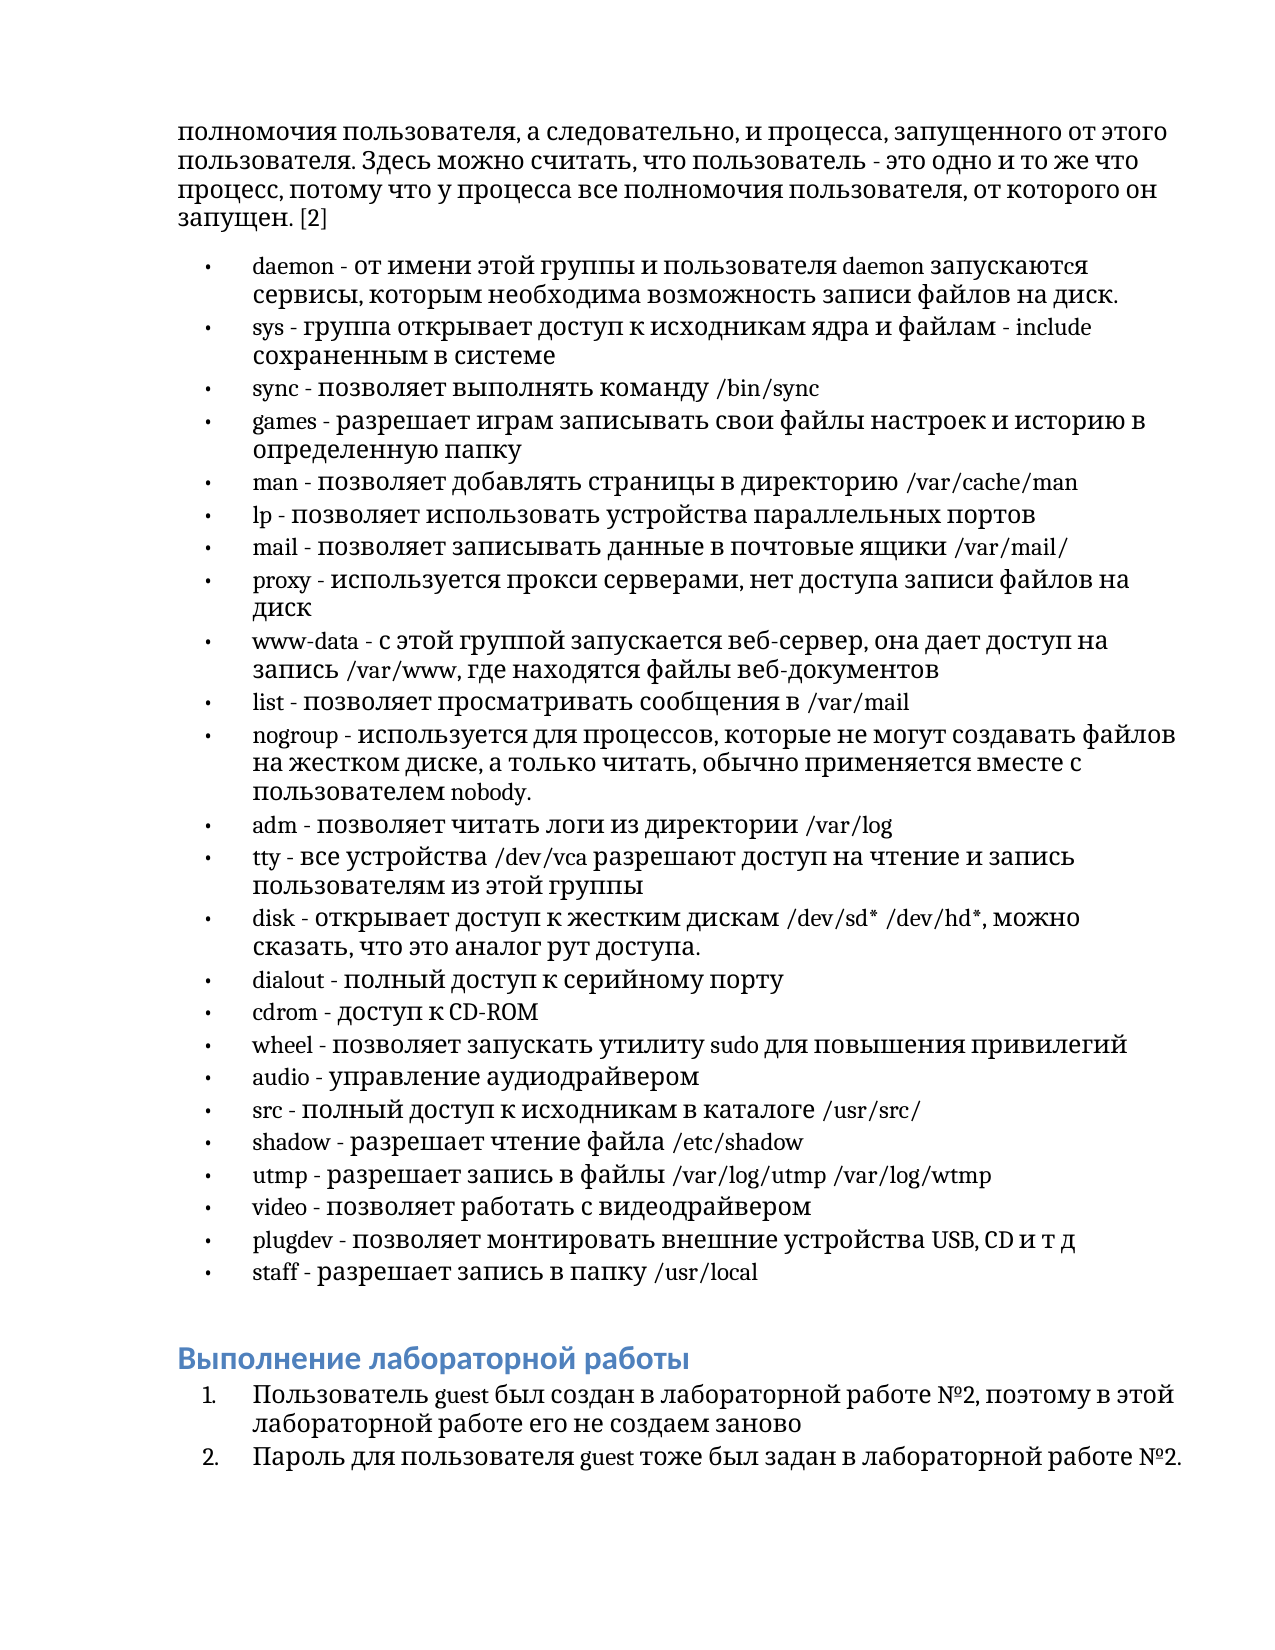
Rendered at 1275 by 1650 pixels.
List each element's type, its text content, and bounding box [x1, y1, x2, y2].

list utmp - разрешает запись в файлы /var/log/utmp /var/log/wtmp [202, 1161, 1186, 1189]
list www-data - с этой группой запускается веб-сервер, она дает доступ на запись /var/www, где находятся файлы веб-документов [202, 627, 1186, 684]
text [177, 118, 1186, 233]
list dialout - полный доступ к серийному порту [202, 966, 1186, 994]
list sys - группа открывает доступ к исходникам ядра и файлам - include сохраненным в системе [202, 313, 1186, 371]
list Пользователь guest был создан в лабораторной работе №2, поэтому в этой лабораторной работе его не создаем заново [202, 1381, 1186, 1439]
list Пароль для пользователя guest тоже был задан в лабораторной работе №2. [202, 1443, 1186, 1471]
list mail - позволяет записывать данные в почтовые ящики /var/mail/ [202, 533, 1186, 562]
list tty - все устройства /dev/vca разрешают доступ на чтение и запись пользователям из этой группы [202, 843, 1186, 901]
list plugdev - позволяет монтировать внешние устройства USB, CD и т д [202, 1226, 1186, 1254]
list adm - позволяет читать логи из директории /var/log [202, 811, 1186, 839]
list games - разрешает играм записывать свои файлы настроек и историю в определенную папку [202, 407, 1186, 464]
subtitle Выполнение лабораторной работы [177, 1337, 1186, 1378]
list nogroup - используется для процессов, которые не могут создавать файлов на жестком диске, а только читать, обычно применяется вместе с пользователем nobody. [202, 721, 1186, 807]
list daemon - от имени этой группы и пользователя daemon запускаютcя сервисы, которым необходима возможность записи файлов на диск. [202, 252, 1186, 309]
list sync - позволяет выполнять команду /bin/sync [202, 374, 1186, 403]
list audio - управление аудиодрайвером [202, 1063, 1186, 1092]
list disk - открывает доступ к жестким дискам /dev/sd* /dev/hd*, можно сказать, что это аналог рут доступа. [202, 904, 1186, 962]
list lp - позволяет использовать устройства параллельных портов [202, 501, 1186, 529]
list cdrom - доступ к CD-ROM [202, 998, 1186, 1027]
list video - позволяет работать с видеодрайвером [202, 1193, 1186, 1222]
list staff - разрешает запись в папку /usr/local [202, 1258, 1186, 1287]
list list - позволяет просматривать сообщения в /var/mail [202, 688, 1186, 717]
list proxy - используется прокси серверами, нет доступа записи файлов на диск [202, 566, 1186, 623]
list man - позволяет добавлять страницы в директорию /var/cache/man [202, 468, 1186, 497]
list src - полный доступ к исходникам в каталоге /usr/src/ [202, 1096, 1186, 1124]
list wheel - позволяет запускать утилиту sudo для повышения привилегий [202, 1031, 1186, 1059]
list shadow - разрешает чтение файла /etc/shadow [202, 1128, 1186, 1157]
